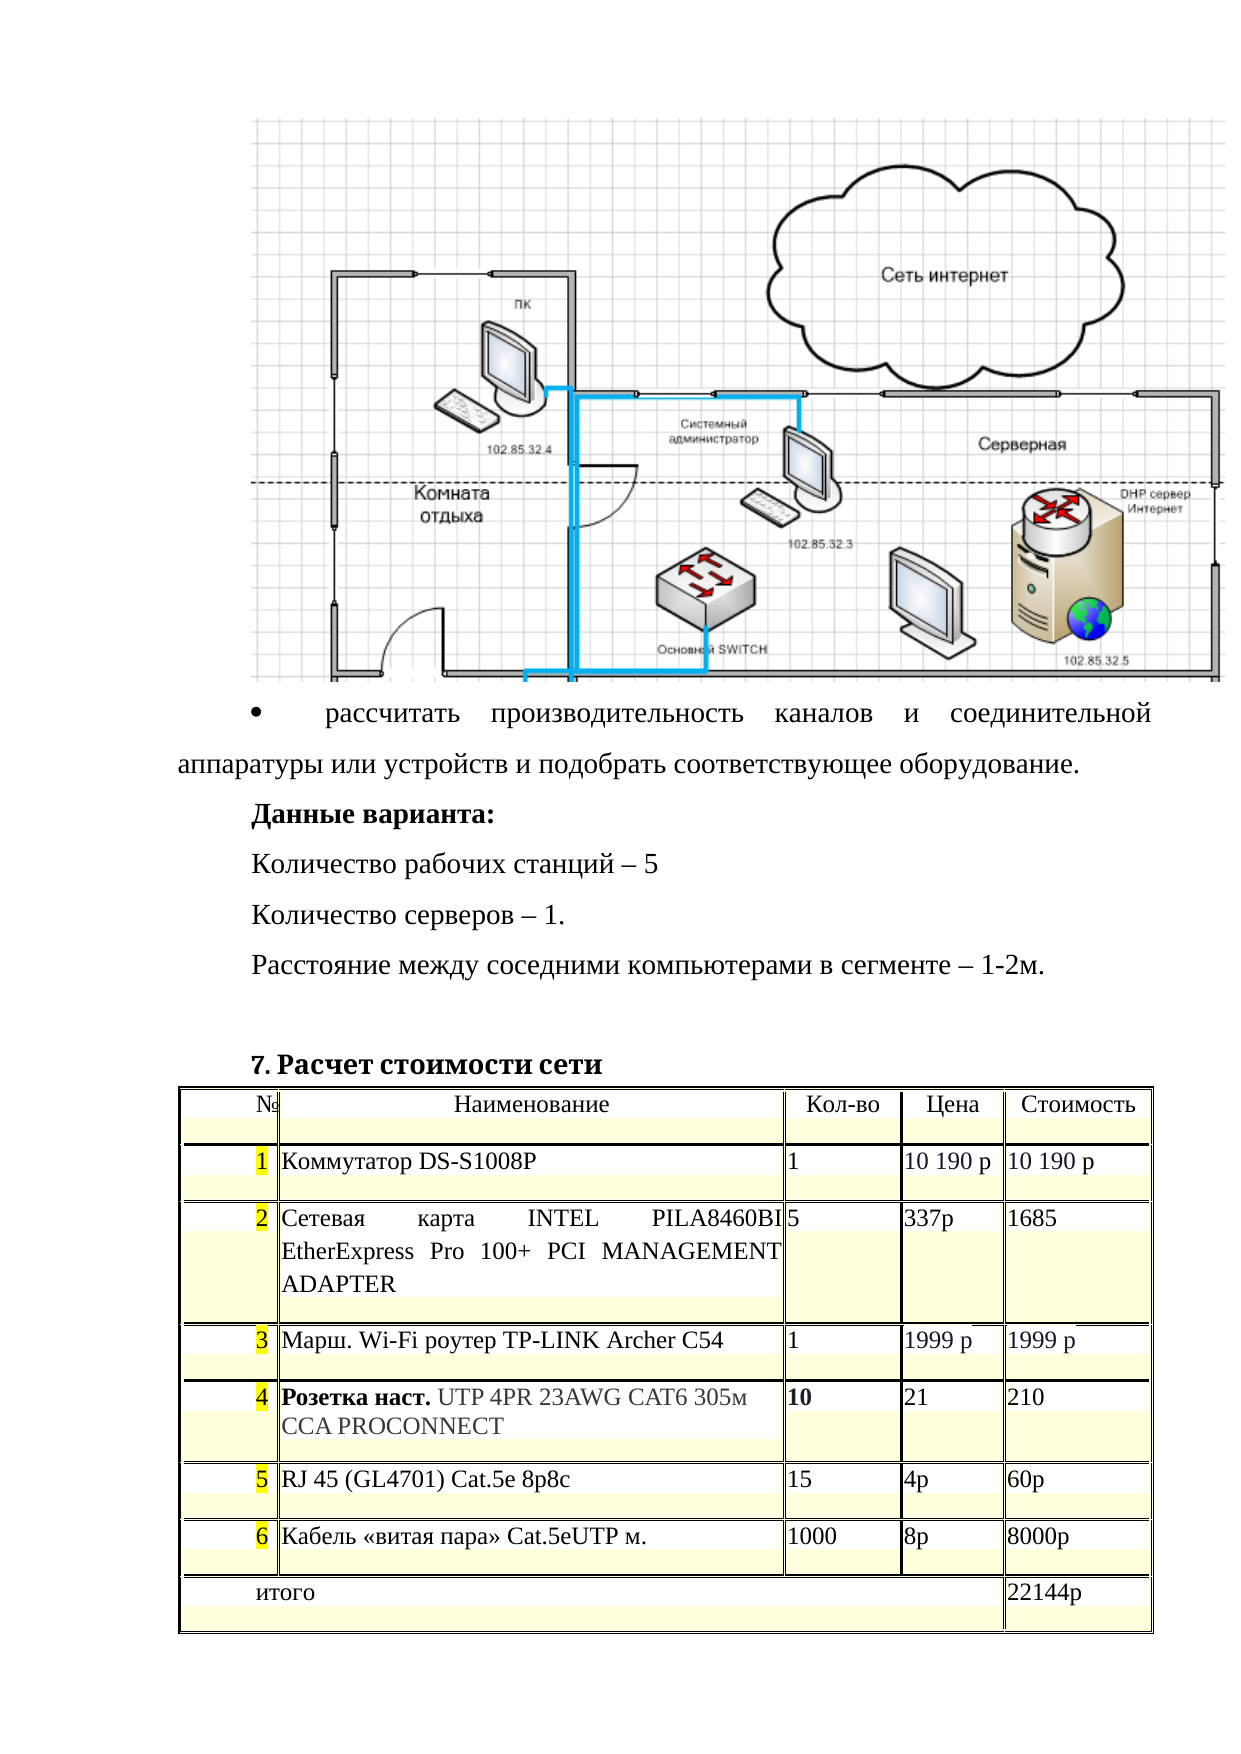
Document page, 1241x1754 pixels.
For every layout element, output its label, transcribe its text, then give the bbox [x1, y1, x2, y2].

table_cell 1 [180, 1143, 277, 1199]
table_cell Кабель «витая пара» Cat.5eUTP м. [280, 1521, 783, 1574]
table_cell 6 [181, 1518, 277, 1574]
table_cell 1 [786, 1146, 900, 1199]
table_cell Сетевая карта INTEL PILA8460BI EtherExpress Pro 100+ PCI MANAGEMENT ADAPTER [280, 1203, 783, 1322]
table_cell 1000 [786, 1521, 900, 1574]
table_header № [181, 1090, 277, 1143]
picture [251, 118, 1226, 682]
picture [528, 673, 568, 682]
table_cell 5 [180, 1461, 279, 1517]
table_cell 8000р [1006, 1518, 1151, 1574]
table_cell 1999 р [903, 1326, 1003, 1379]
table_cell 4 [181, 1379, 277, 1461]
table_header Цена [903, 1090, 1004, 1143]
text Количество рабочих станций – 5 [177, 846, 1152, 880]
table_cell Марш. Wi-Fi роутер TP-LINK Archer C54 [280, 1326, 783, 1379]
table_header Наименование [279, 1090, 784, 1143]
table_cell 10 190 р [903, 1146, 1003, 1199]
table_cell 1999 р [1006, 1322, 1151, 1379]
table_cell 5 [786, 1203, 900, 1322]
table_cell Розетка наст. UTP 4PR 23AWG CAT6 305м CCA PROCONNECT [280, 1382, 783, 1461]
table_cell 8р [903, 1521, 1003, 1574]
table_cell 21 [903, 1382, 1003, 1461]
table_cell итого [181, 1574, 1004, 1631]
table_cell 4р [903, 1464, 1003, 1517]
table_cell RJ 45 (GL4701) Cat.5e 8p8c [280, 1464, 783, 1517]
table_cell 10 [786, 1382, 900, 1461]
table_cell 2 [181, 1200, 277, 1322]
table_cell 60р [1005, 1461, 1152, 1517]
subtitle 7. Расчет стоимости сети [177, 1050, 1152, 1082]
text Расстояние между соседними компьютерами в сегменте – 1-2м. [177, 947, 1152, 981]
table_cell 210 [1006, 1379, 1151, 1461]
table_cell 3 [181, 1322, 277, 1379]
table_header Стоимость [1005, 1090, 1151, 1143]
table_cell 1 [786, 1326, 900, 1379]
table_cell 10 190 р [1006, 1143, 1152, 1199]
table_cell 15 [786, 1464, 900, 1517]
list рассчитать производительность каналов и соединительной аппаратуры или устройств и подобрать соответствующее оборудование. [177, 695, 1152, 779]
table_cell 22144р [1005, 1574, 1151, 1631]
table_cell Коммутатор DS-S1008P [280, 1146, 783, 1199]
table_header Кол-во [785, 1090, 901, 1143]
text Количество серверов – 1. [177, 897, 1152, 930]
table_cell 1685 [1006, 1200, 1151, 1322]
table_cell 337р [903, 1203, 1003, 1322]
text Данные варианта: [177, 796, 1152, 830]
